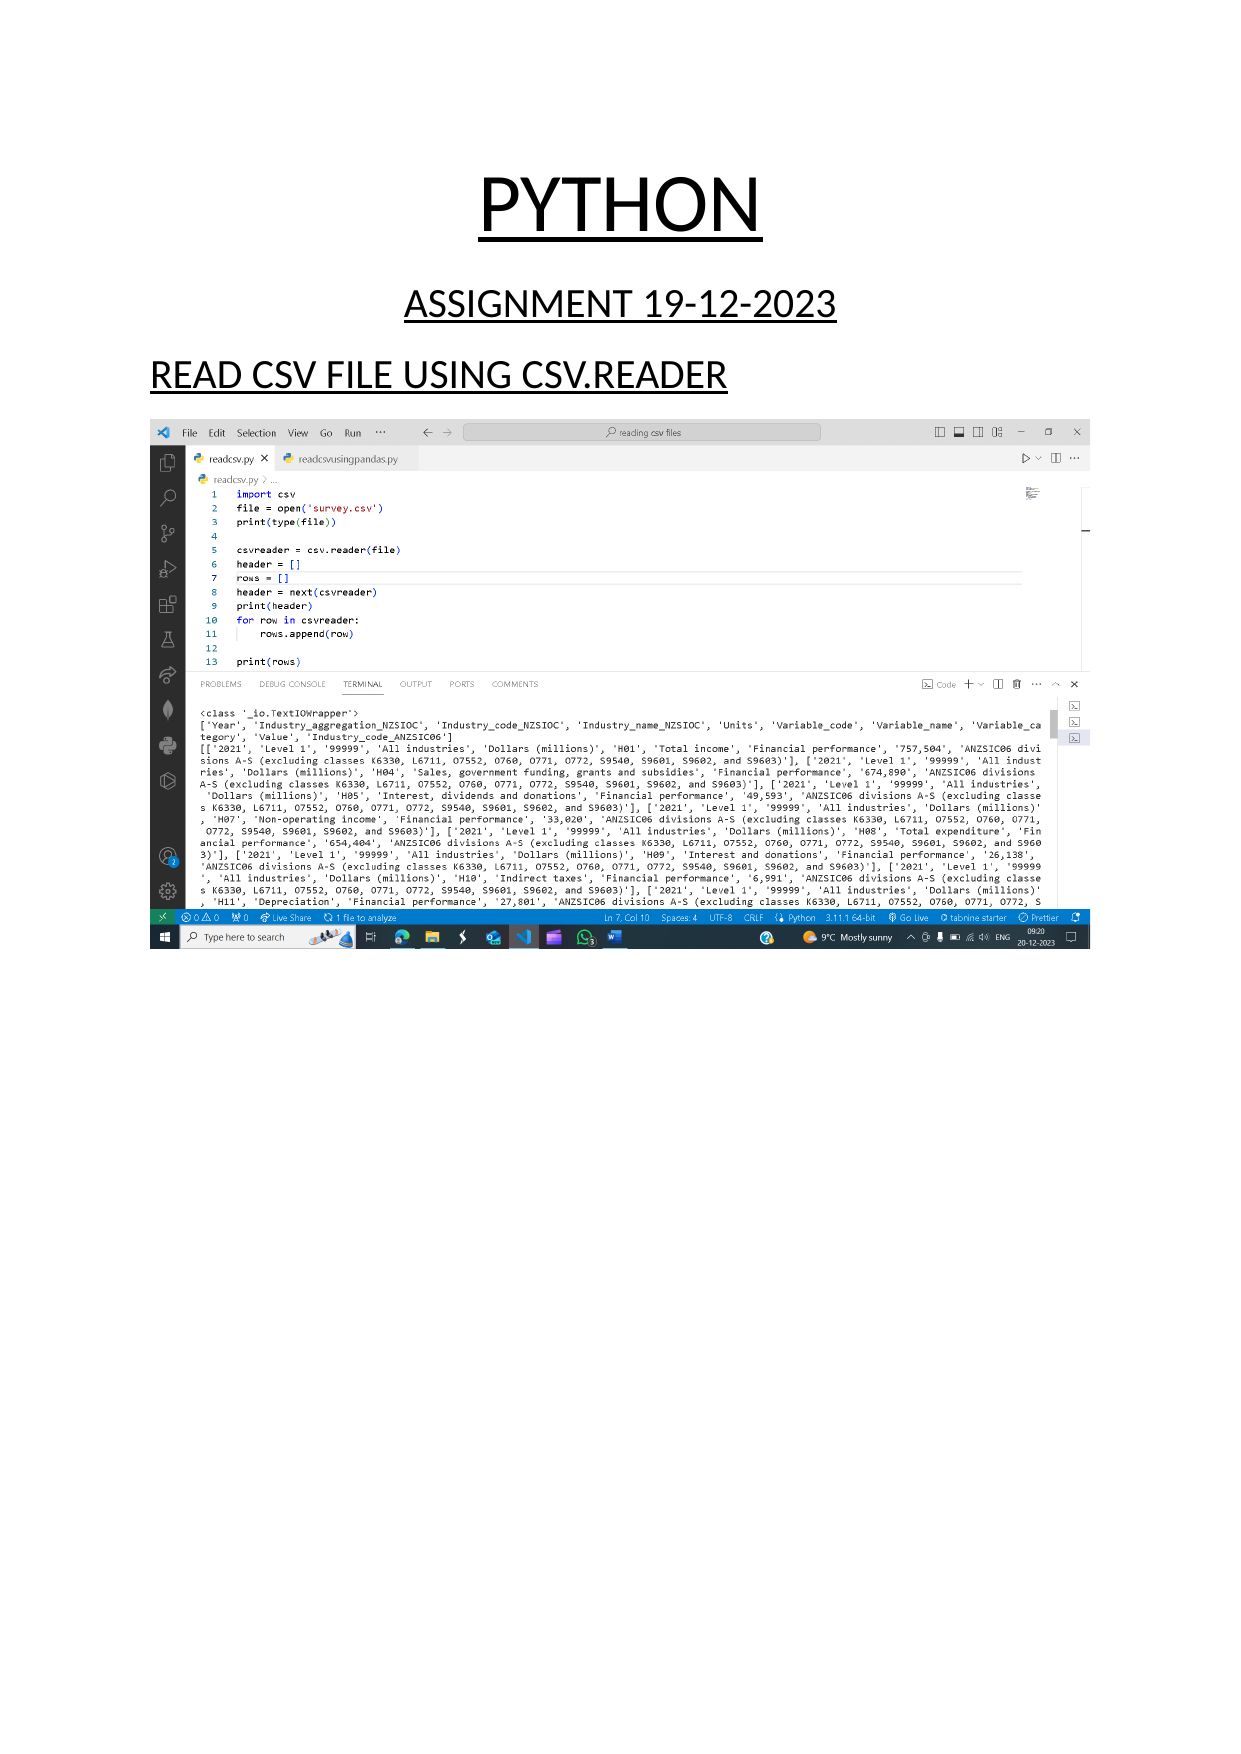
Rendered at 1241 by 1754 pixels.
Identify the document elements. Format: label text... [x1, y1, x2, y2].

text READ CSV FILE USING CSV.READER [150, 348, 1090, 399]
text PYTHON [150, 150, 1090, 252]
text ASSIGNMENT 19-12-2023 [150, 277, 1090, 327]
picture [150, 419, 1091, 949]
